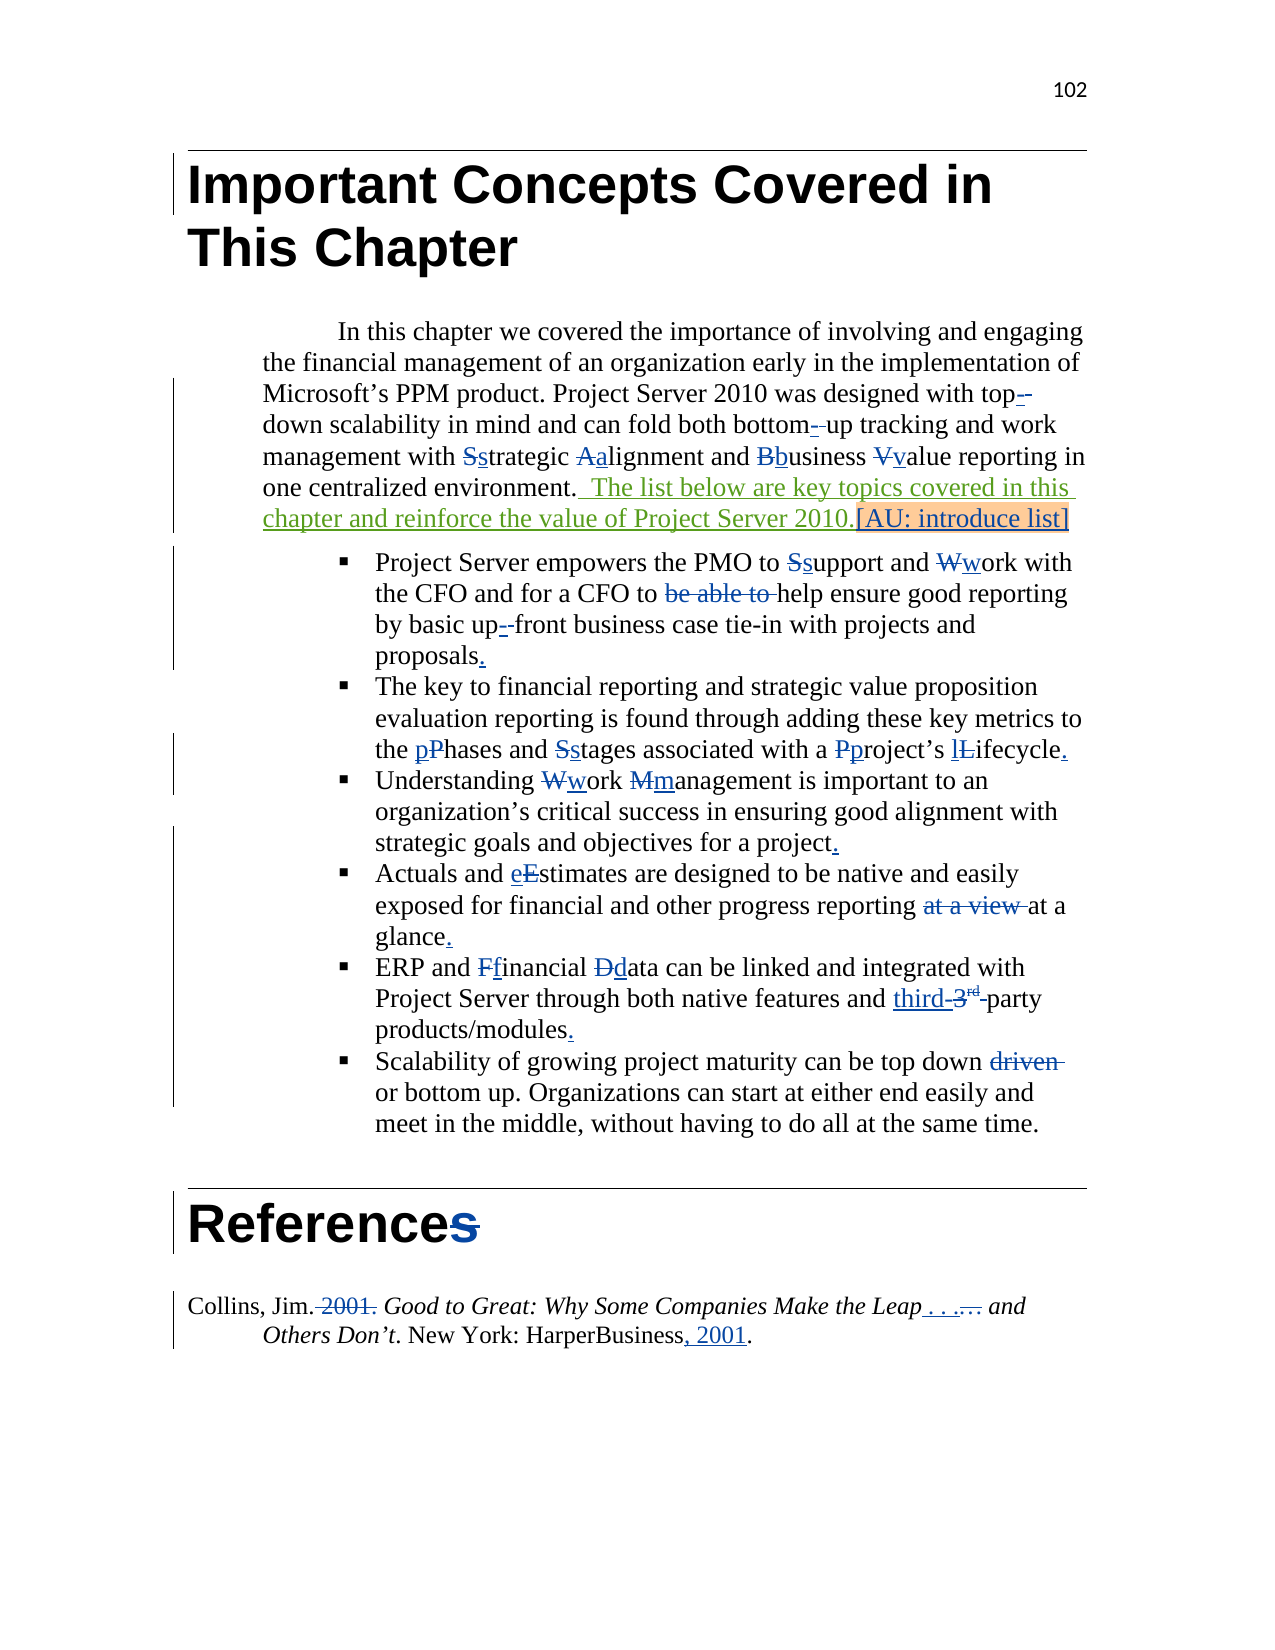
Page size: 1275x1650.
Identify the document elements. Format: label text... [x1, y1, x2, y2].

text Collins, Jim. Good to Great: Why Some Companies Make the Leap and Others Don’t. New York: HarperBusiness. [187, 1291, 1087, 1348]
text Important Concepts Covered in This Chapter [187, 151, 1087, 278]
text Reference [187, 1189, 1087, 1253]
list ERP and inancial ata can be linked and integrated with Project Server through both native features and party products/modules [337, 951, 1087, 1044]
text In this chapter we covered the importance of involving and engaging the financial management of an organization early in the implementation of Microsoft’s PPM product. Project Server 2010 was designed with topdown scalability in mind and can fold both bottomup tracking and work management with trategic lignment and usiness alue reporting in one centralized environment. [262, 315, 1087, 533]
list Actuals and stimates are designed to be native and easily exposed for financial and other progress reporting at a glance [337, 857, 1087, 951]
list Project Server empowers the PMO to upport and ork with the CFO and for a CFO to help ensure good reporting by basic upfront business case tie-in with projects and proposals [337, 546, 1087, 670]
list Understanding ork anagement is important to an organization’s critical success in ensuring good alignment with strategic goals and objectives for a project [337, 764, 1087, 857]
list Scalability of growing project maturity can be top down or bottom up. Organizations can start at either end easily and meet in the middle, without having to do all at the same time. [337, 1044, 1087, 1138]
list The key to financial reporting and strategic value proposition evaluation reporting is found through adding these key metrics to the hases and tages associated with a roject’s ifecycle [337, 670, 1087, 764]
